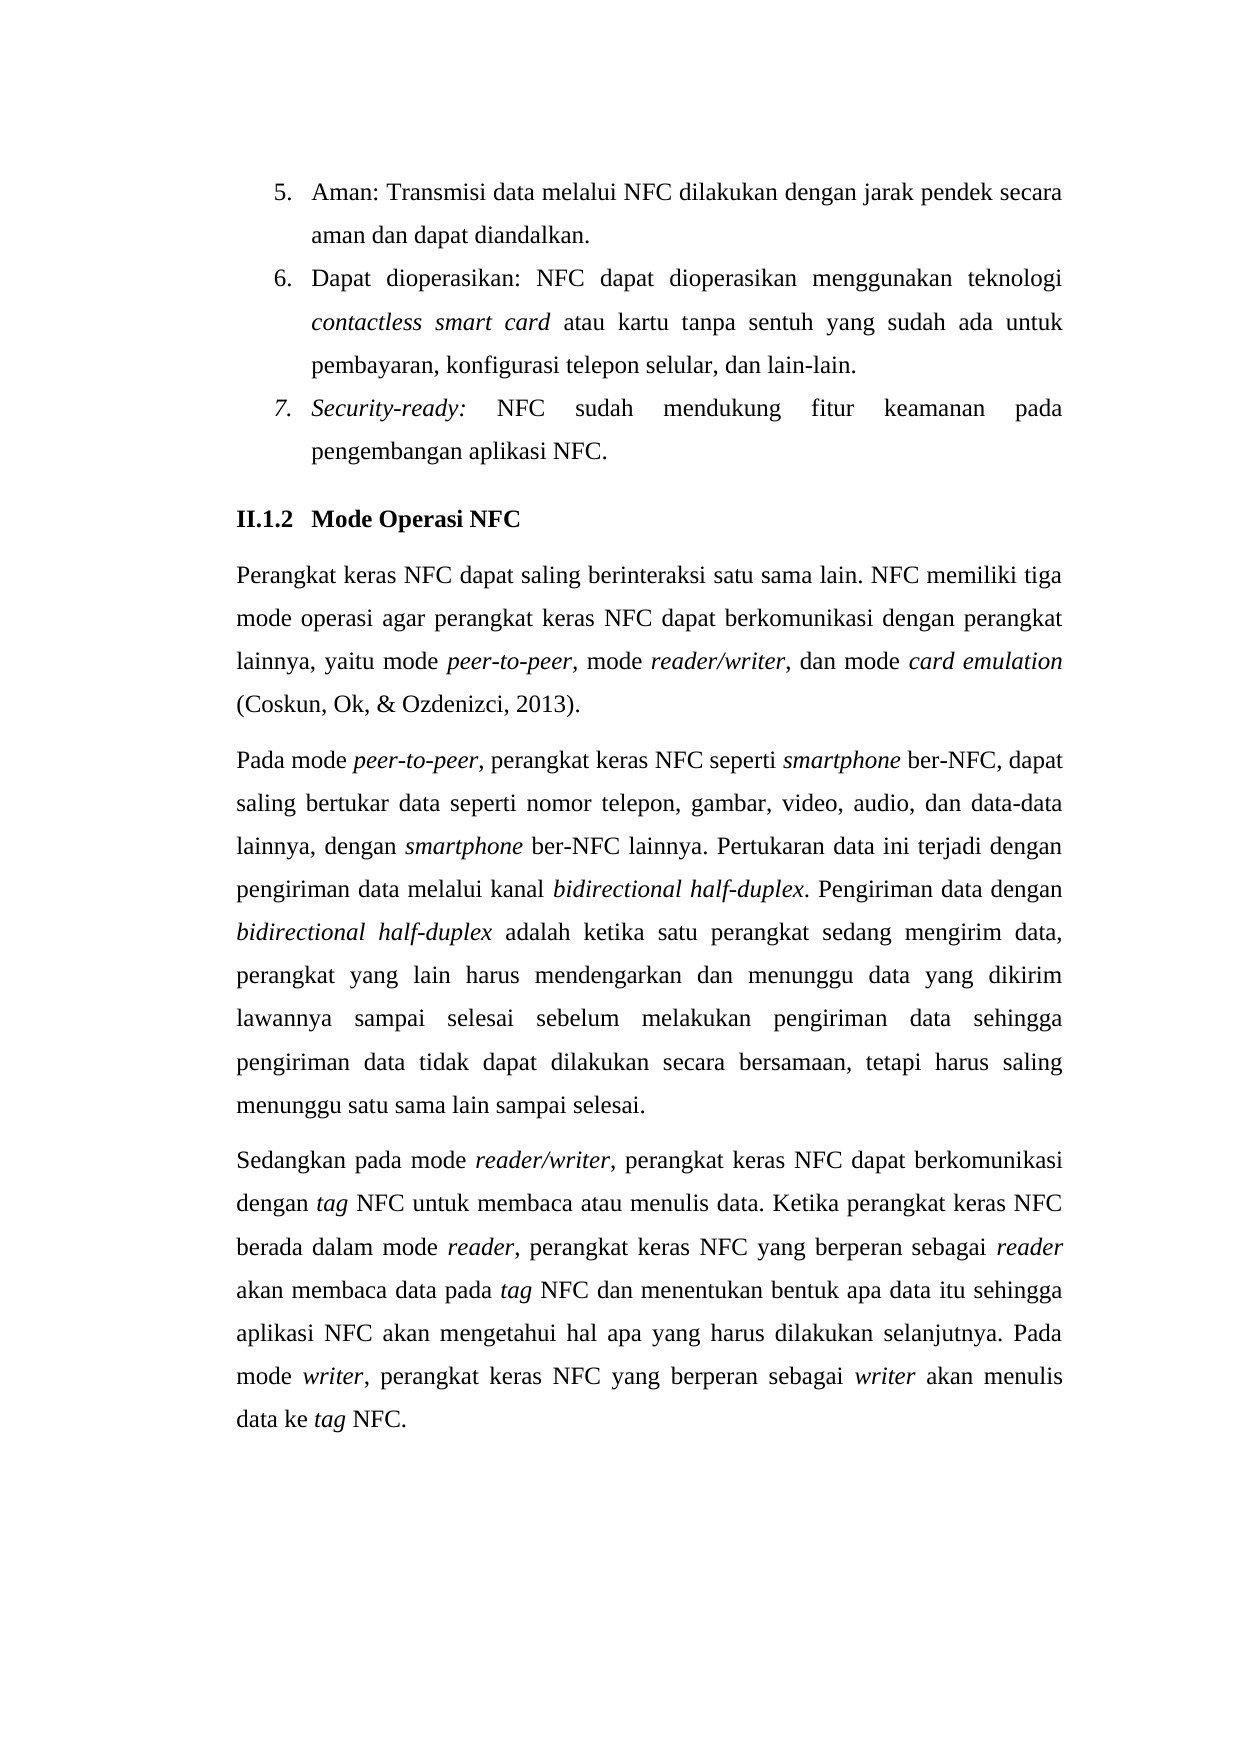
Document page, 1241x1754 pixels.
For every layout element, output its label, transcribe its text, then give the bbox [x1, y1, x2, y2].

list Aman: Transmisi data melalui NFC dilakukan dengan jarak pendek secara aman dan dapat diandalkan. [274, 177, 1063, 249]
subtitle Mode Operasi NFC [236, 504, 1063, 533]
text Pada mode peer-to-peer, perangkat keras NFC seperti smartphone ber-NFC, dapat saling bertukar data seperti nomor telepon, gambar, video, audio, dan data-data lainnya, dengan smartphone ber-NFC lainnya. Pertukaran data ini terjadi dengan pengiriman data melalui kanal bidirectional half-duplex. Pengiriman data dengan bidirectional half-duplex adalah ketika satu perangkat sedang mengirim data, perangkat yang lain harus mendengarkan dan menunggu data yang dikirim lawannya sampai selesai sebelum melakukan pengiriman data sehingga pengiriman data tidak dapat dilakukan secara bersamaan, tetapi harus saling menunggu satu sama lain sampai selesai. [236, 745, 1063, 1118]
list Dapat dioperasikan: NFC dapat dioperasikan menggunakan teknologi contactless smart card atau kartu tanpa sentuh yang sudah ada untuk pembayaran, konfigurasi telepon selular, dan lain-lain. [274, 263, 1063, 378]
list Security-ready: NFC sudah mendukung fitur keamanan pada pengembangan aplikasi NFC. [274, 393, 1063, 465]
text Sedangkan pada mode reader/writer, perangkat keras NFC dapat berkomunikasi dengan tag NFC untuk membaca atau menulis data. Ketika perangkat keras NFC berada dalam mode reader, perangkat keras NFC yang berperan sebagai reader akan membaca data pada tag NFC dan menentukan bentuk apa data itu sehingga aplikasi NFC akan mengetahui hal apa yang harus dilakukan selanjutnya. Pada mode writer, perangkat keras NFC yang berperan sebagai writer akan menulis data ke tag NFC. [236, 1145, 1063, 1433]
text Perangkat keras NFC dapat saling berinteraksi satu sama lain. NFC memiliki tiga mode operasi agar perangkat keras NFC dapat berkomunikasi dengan perangkat lainnya, yaitu mode peer-to-peer, mode reader/writer, dan mode card emulation . [236, 560, 1063, 718]
